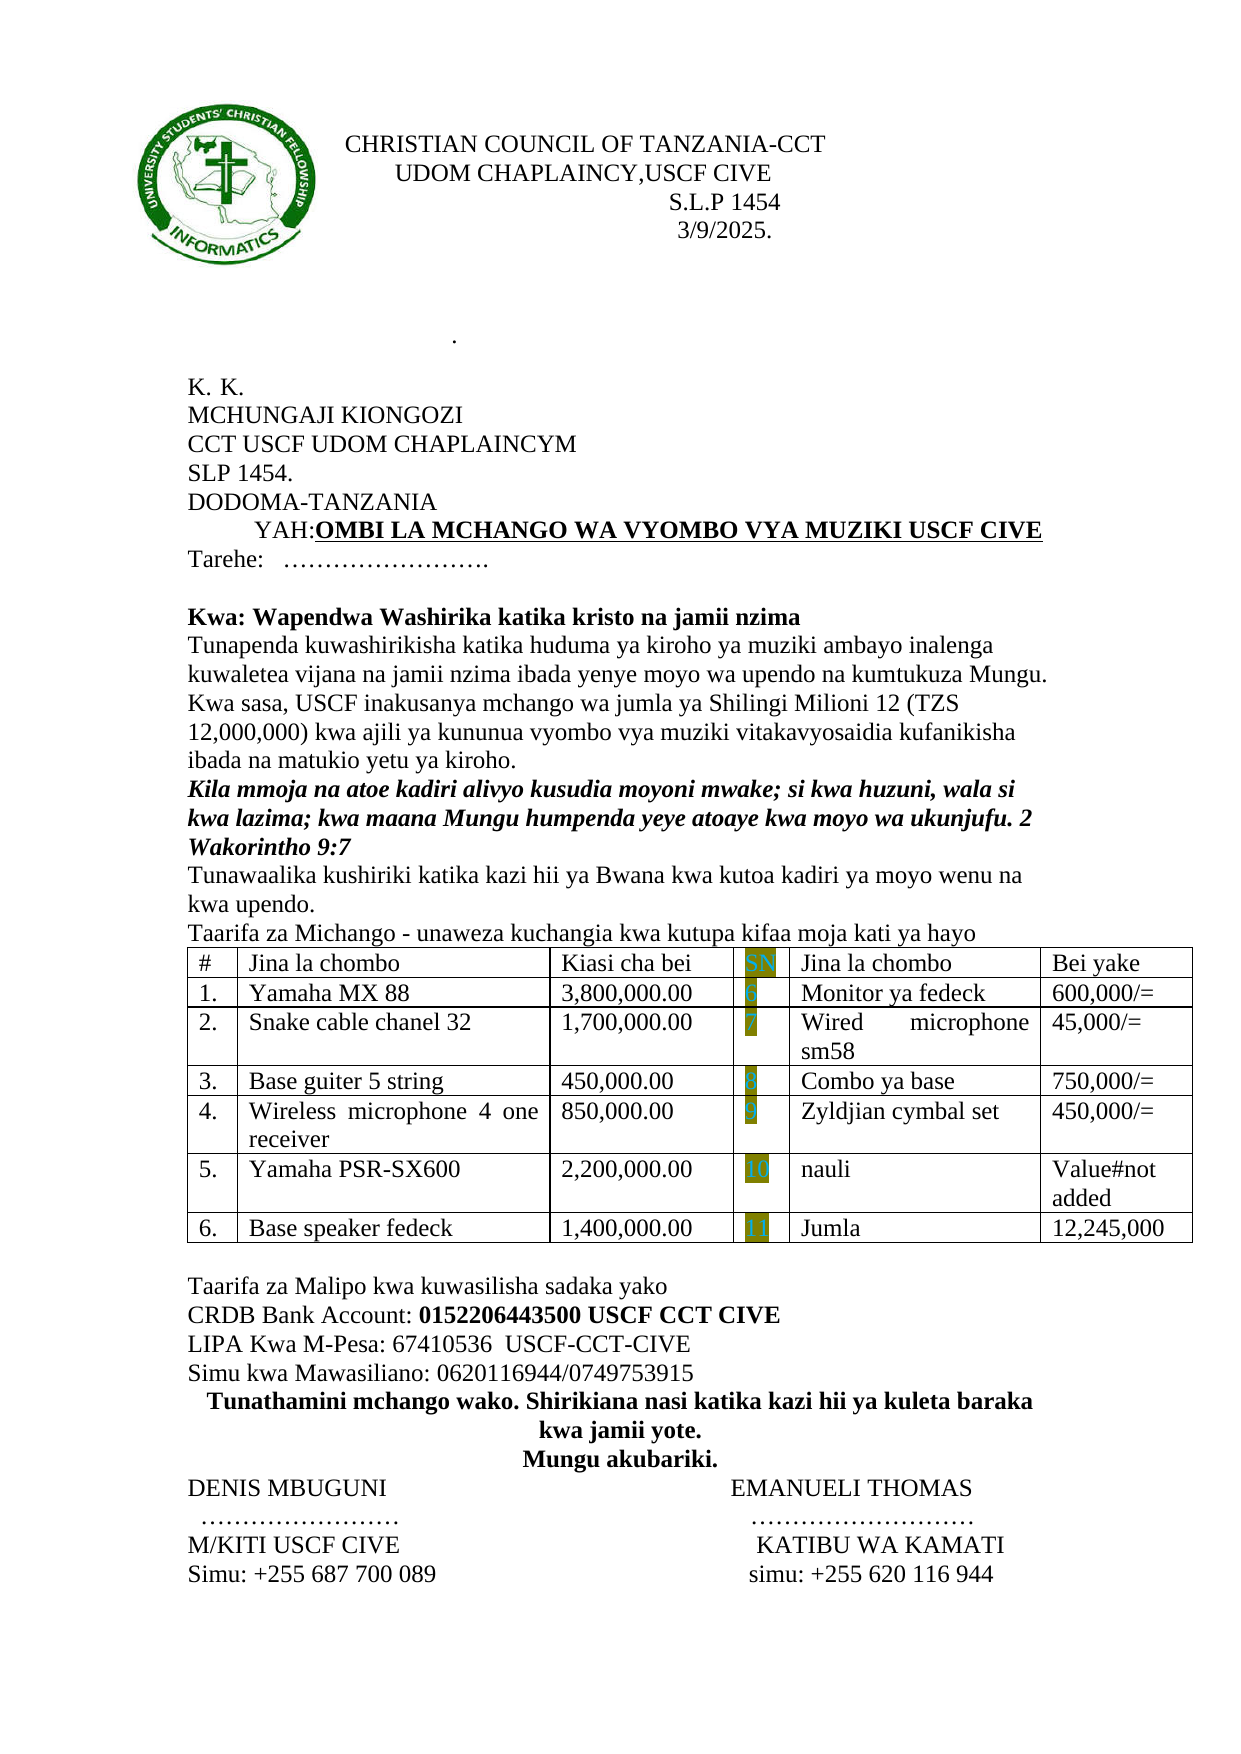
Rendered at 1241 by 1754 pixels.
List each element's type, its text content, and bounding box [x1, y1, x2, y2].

table_cell Combo ya base [790, 1066, 1040, 1095]
text Kila mmoja na atoe kadiri alivyo kusudia moyoni mwake; si kwa huzuni, wala si kwa lazima; kwa maana Mungu humpenda yeye atoaye kwa moyo wa ukunjufu. 2 Wakorintho 9:7 [187, 774, 1053, 861]
table_cell 8 [757, 1066, 789, 1095]
table_cell 12,245,000 [1041, 1213, 1192, 1242]
table_cell 450,000.00 [551, 1066, 733, 1095]
text CRDB Bank Account: 0152206443500 USCF CCT CIVE [187, 1300, 1053, 1329]
table_cell 1,700,000.00 [551, 1008, 733, 1065]
text Simu kwa Mawasiliano: 0620116944/0749753915 [187, 1358, 1053, 1386]
table_header Jina la chombo [790, 948, 1040, 977]
text Mungu akubariki. [187, 1444, 1053, 1473]
table_cell Monitor ya fedeck [790, 978, 1040, 1006]
table_cell 9 [734, 1096, 789, 1153]
table_cell Yamaha PSR-SX600 [238, 1154, 549, 1212]
table_cell Base guiter 5 string [238, 1066, 549, 1095]
table_header SN [776, 948, 789, 977]
text …………………… ……………………… [187, 1501, 1053, 1530]
text Kwa: Wapendwa Washirika katika kristo na jamii nzima [187, 602, 1053, 631]
table_cell 11 [769, 1213, 789, 1242]
text DODOMA-TANZANIA [187, 487, 1053, 516]
table_cell [188, 978, 237, 1006]
table_cell [188, 1066, 237, 1095]
table_cell Yamaha MX 88 [238, 978, 549, 1006]
table_cell Zyldjian cymbal set [790, 1096, 1040, 1153]
text Taarifa za Malipo kwa kuwasilisha sadaka yako [187, 1271, 1053, 1300]
table_cell Jumla [790, 1213, 1040, 1242]
table_cell [188, 1154, 237, 1212]
text DENIS MBUGUNI EMANUELI THOMAS [187, 1473, 1053, 1501]
table_cell Wired microphone sm58 [790, 1008, 1040, 1065]
table_cell 750,000/= [1041, 1066, 1192, 1095]
table_cell Snake cable chanel 32 [238, 1008, 549, 1065]
table_cell Value#not added [1041, 1154, 1192, 1212]
text Simu: +255 687 700 089 simu: +255 620 116 944 [187, 1559, 1053, 1588]
table_cell 10 [734, 1154, 789, 1212]
text Taarifa za Michango - unaweza kuchangia kwa kutupa kifaa moja kati ya hayo [187, 918, 1053, 947]
text SLP 1454. [187, 458, 1053, 487]
table_cell nauli [790, 1154, 1040, 1212]
table_cell 3,800,000.00 [551, 978, 733, 1006]
table_cell 450,000/= [1041, 1096, 1192, 1153]
table_cell 600,000/= [1041, 978, 1192, 1006]
text Tarehe: ……………………. [187, 544, 1053, 573]
table_header Kiasi cha bei [551, 948, 733, 977]
table_header Jina la chombo [238, 948, 549, 977]
table_cell [188, 1008, 237, 1065]
table_cell 6 [757, 978, 789, 1006]
table_cell 850,000.00 [551, 1096, 733, 1153]
text Tunawaalika kushiriki katika kazi hii ya Bwana kwa kutoa kadiri ya moyo wenu na kwa upendo. [187, 861, 1053, 918]
table_cell Base speaker fedeck [238, 1213, 549, 1242]
table_header Bei yake [1041, 948, 1192, 977]
text Kwa sasa, USCF inakusanya mchango wa jumla ya Shilingi Milioni 12 (TZS 12,000,000) kwa ajili ya kununua vyombo vya muziki vitakavyosaidia kufanikisha ibada na matukio yetu ya kiroho. [187, 688, 1053, 774]
text LIPA Kwa M-Pesa: 67410536 USCF-CCT-CIVE [187, 1329, 1053, 1358]
text CCT USCF UDOM CHAPLAINCYM [187, 429, 1053, 458]
table_cell 7 [734, 1008, 789, 1065]
picture [132, 100, 321, 268]
text Tunathamini mchango wako. Shirikiana nasi katika kazi hii ya kuleta baraka kwa jamii yote. [187, 1386, 1053, 1444]
table_cell [188, 1096, 237, 1153]
text YAH:OMBI LA MCHANGO WA VYOMBO VYA MUZIKI USCF CIVE [187, 516, 1053, 544]
table_cell 2,200,000.00 [551, 1154, 733, 1212]
list K. [187, 372, 1053, 401]
table_cell [188, 1213, 237, 1242]
table_cell 1,400,000.00 [551, 1213, 733, 1242]
table_cell Wireless microphone 4 one receiver [238, 1096, 549, 1153]
table_cell 45,000/= [1041, 1008, 1192, 1065]
table_header # [188, 948, 237, 977]
text M/KITI USCF CIVE KATIBU WA KAMATI [187, 1530, 1053, 1559]
text Tunapenda kuwashirikisha katika huduma ya kiroho ya muziki ambayo inalenga kuwaletea vijana na jamii nzima ibada yenye moyo wa upendo na kumtukuza Mungu. [187, 631, 1053, 688]
text MCHUNGAJI KIONGOZI [187, 401, 1053, 429]
